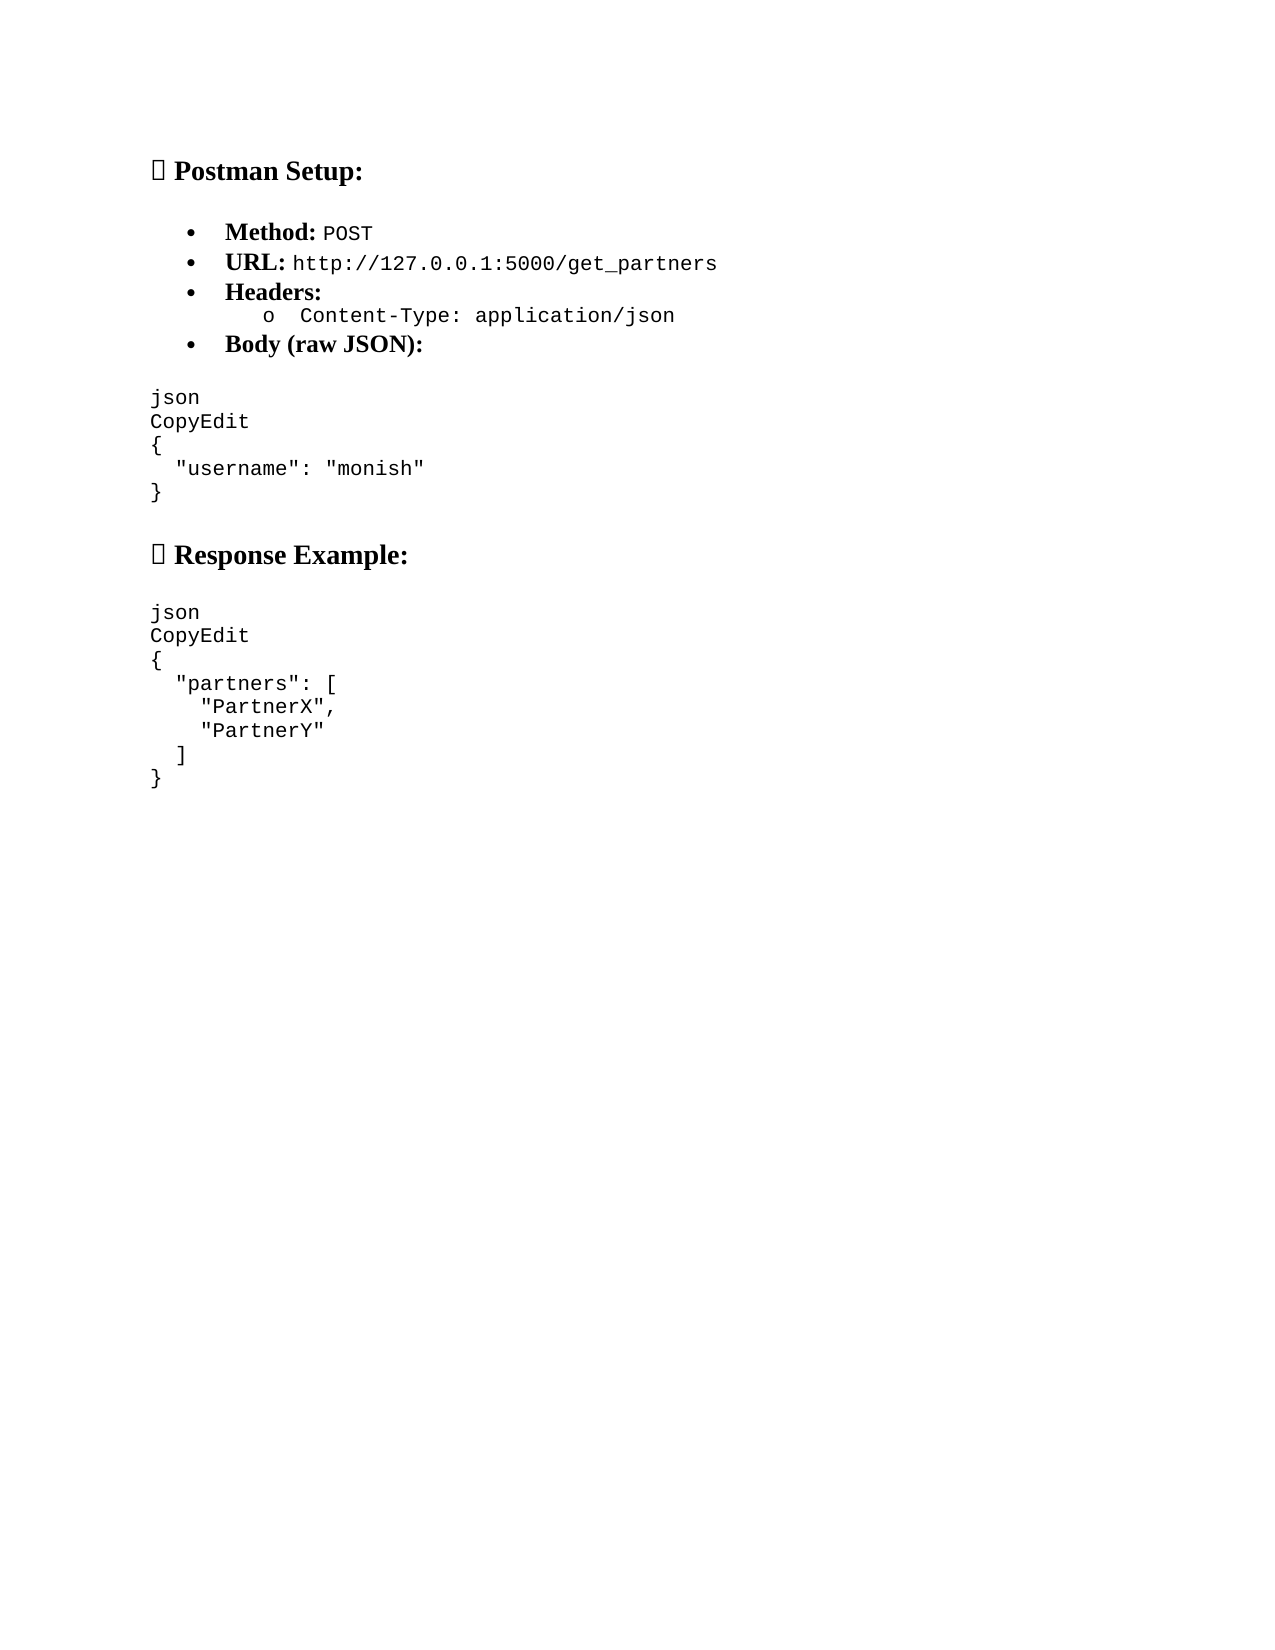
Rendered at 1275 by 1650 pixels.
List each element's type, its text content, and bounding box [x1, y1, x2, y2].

text "username": "monish" [150, 458, 1125, 482]
text } [150, 767, 1125, 791]
list Headers: [187, 277, 1125, 305]
list Method: POST [187, 217, 1125, 247]
text "PartnerX", [150, 696, 1125, 720]
text ✅ Postman Setup: [150, 150, 1125, 188]
text ✅ Response Example: [150, 534, 1125, 573]
text "PartnerY" [150, 720, 1125, 744]
text } [150, 482, 1125, 505]
list Content-Type: application/json [262, 305, 1125, 329]
text { [150, 434, 1125, 458]
list Body (raw JSON): [187, 329, 1125, 358]
text json [150, 387, 1125, 411]
text CopyEdit [150, 626, 1125, 649]
text "partners": [ [150, 673, 1125, 696]
text json [150, 602, 1125, 626]
text ] [150, 744, 1125, 767]
list URL: http://127.0.0.1:5000/get_partners [187, 247, 1125, 277]
text CopyEdit [150, 411, 1125, 434]
text { [150, 649, 1125, 673]
